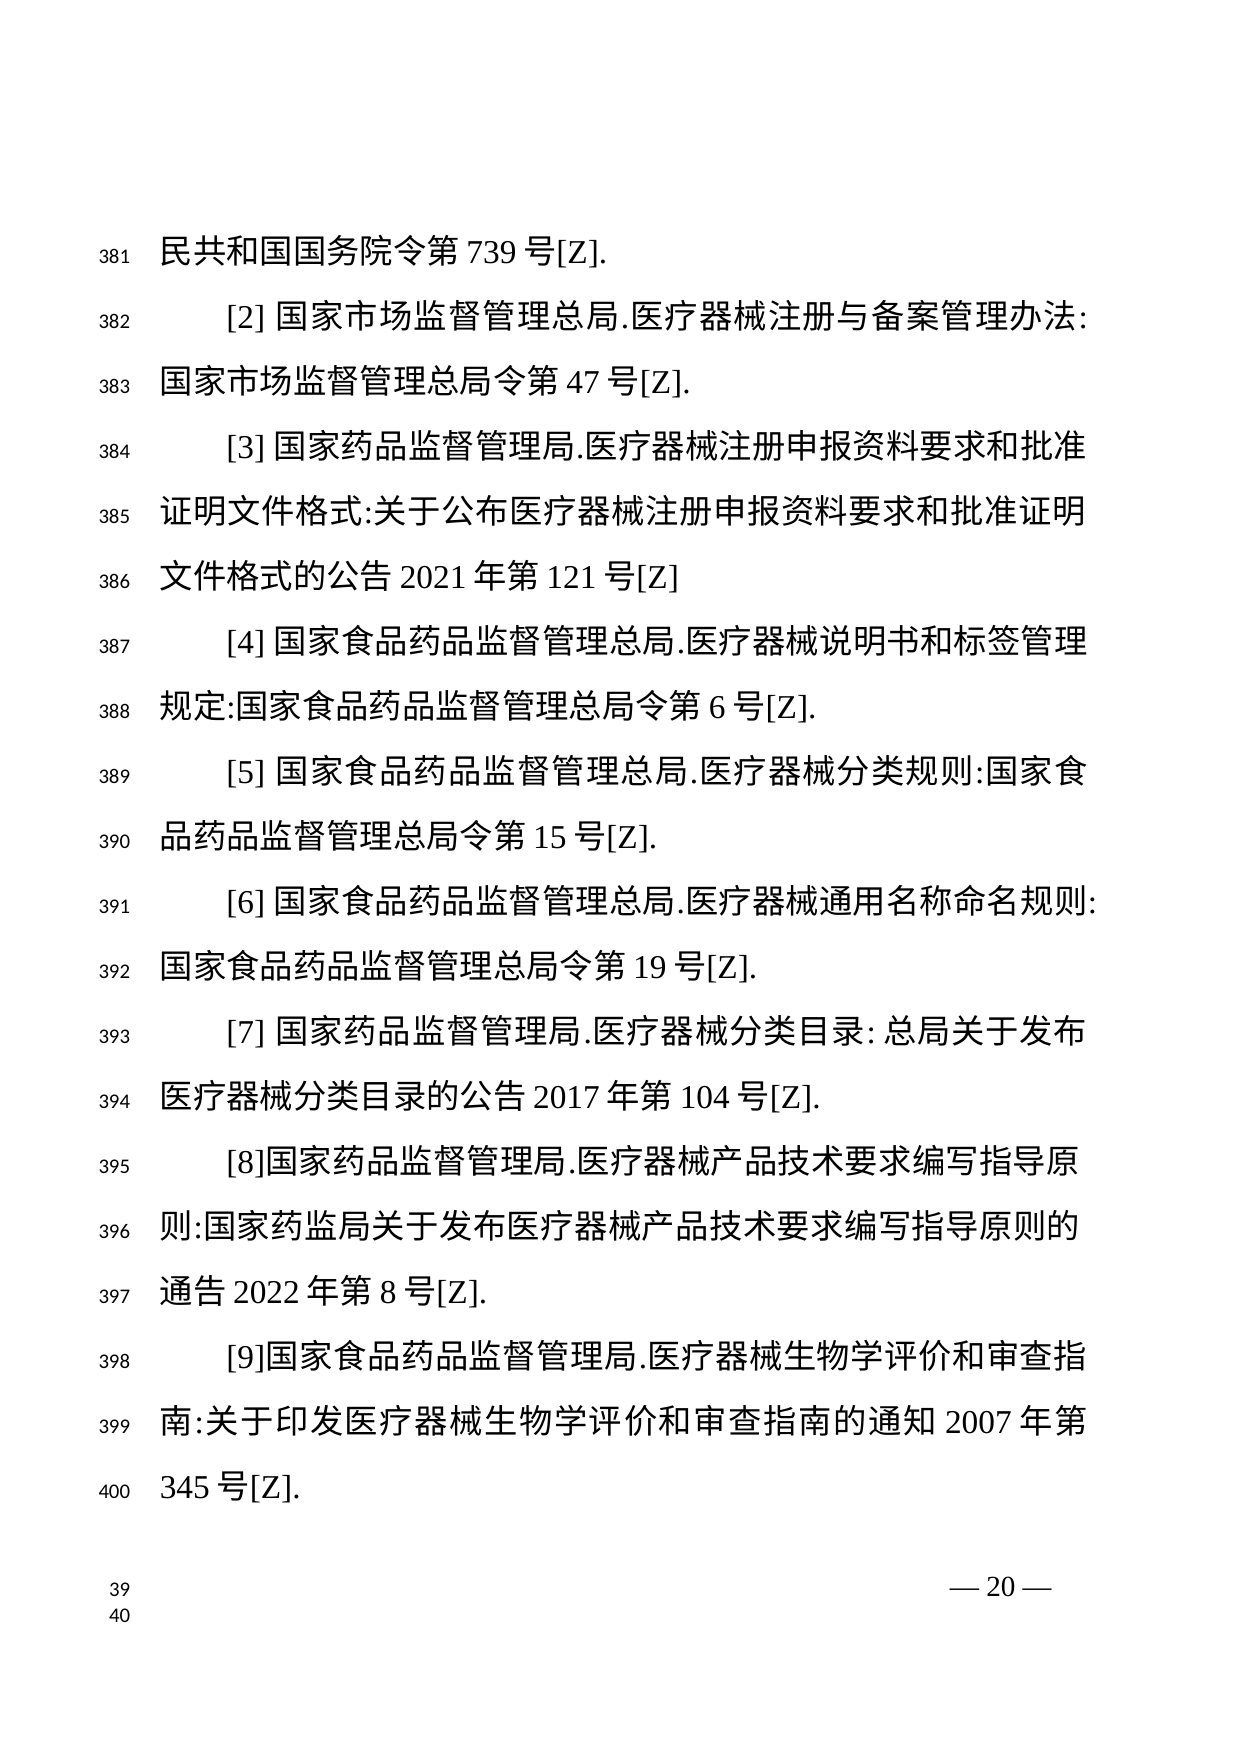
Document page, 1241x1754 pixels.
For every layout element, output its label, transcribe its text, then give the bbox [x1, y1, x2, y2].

text [2] 国家市场监督管理总局.医疗器械注册与备案管理办法:国家市场监督管理总局令第47号[Z]. [159, 282, 1088, 412]
text [3] 国家药品监督管理局.医疗器械注册申报资料要求和批准证明文件格式:关于公布医疗器械注册申报资料要求和批准证明文件格式的公告2021年第121号[Z] [159, 412, 1088, 607]
text [9]国家食品药品监督管理局.医疗器械生物学评价和审查指南:关于印发医疗器械生物学评价和审查指南的通知2007年第345号[Z]. [159, 1322, 1088, 1517]
text [6] 国家食品药品监督管理总局.医疗器械通用名称命名规则:国家食品药品监督管理总局令第19号[Z]. [159, 867, 1088, 997]
text [7] 国家药品监督管理局.医疗器械分类目录: 总局关于发布医疗器械分类目录的公告2017年第104号[Z]. [159, 997, 1088, 1127]
text [4] 国家食品药品监督管理总局.医疗器械说明书和标签管理规定:国家食品药品监督管理总局令第6号[Z]. [159, 607, 1088, 737]
text [5] 国家食品药品监督管理总局.医疗器械分类规则:国家食品药品监督管理总局令第15号[Z]. [159, 737, 1088, 867]
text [159, 217, 1088, 282]
text [8]国家药品监督管理局.医疗器械产品技术要求编写指导原则:国家药监局关于发布医疗器械产品技术要求编写指导原则的通告2022年第8号[Z]. [159, 1127, 1081, 1322]
